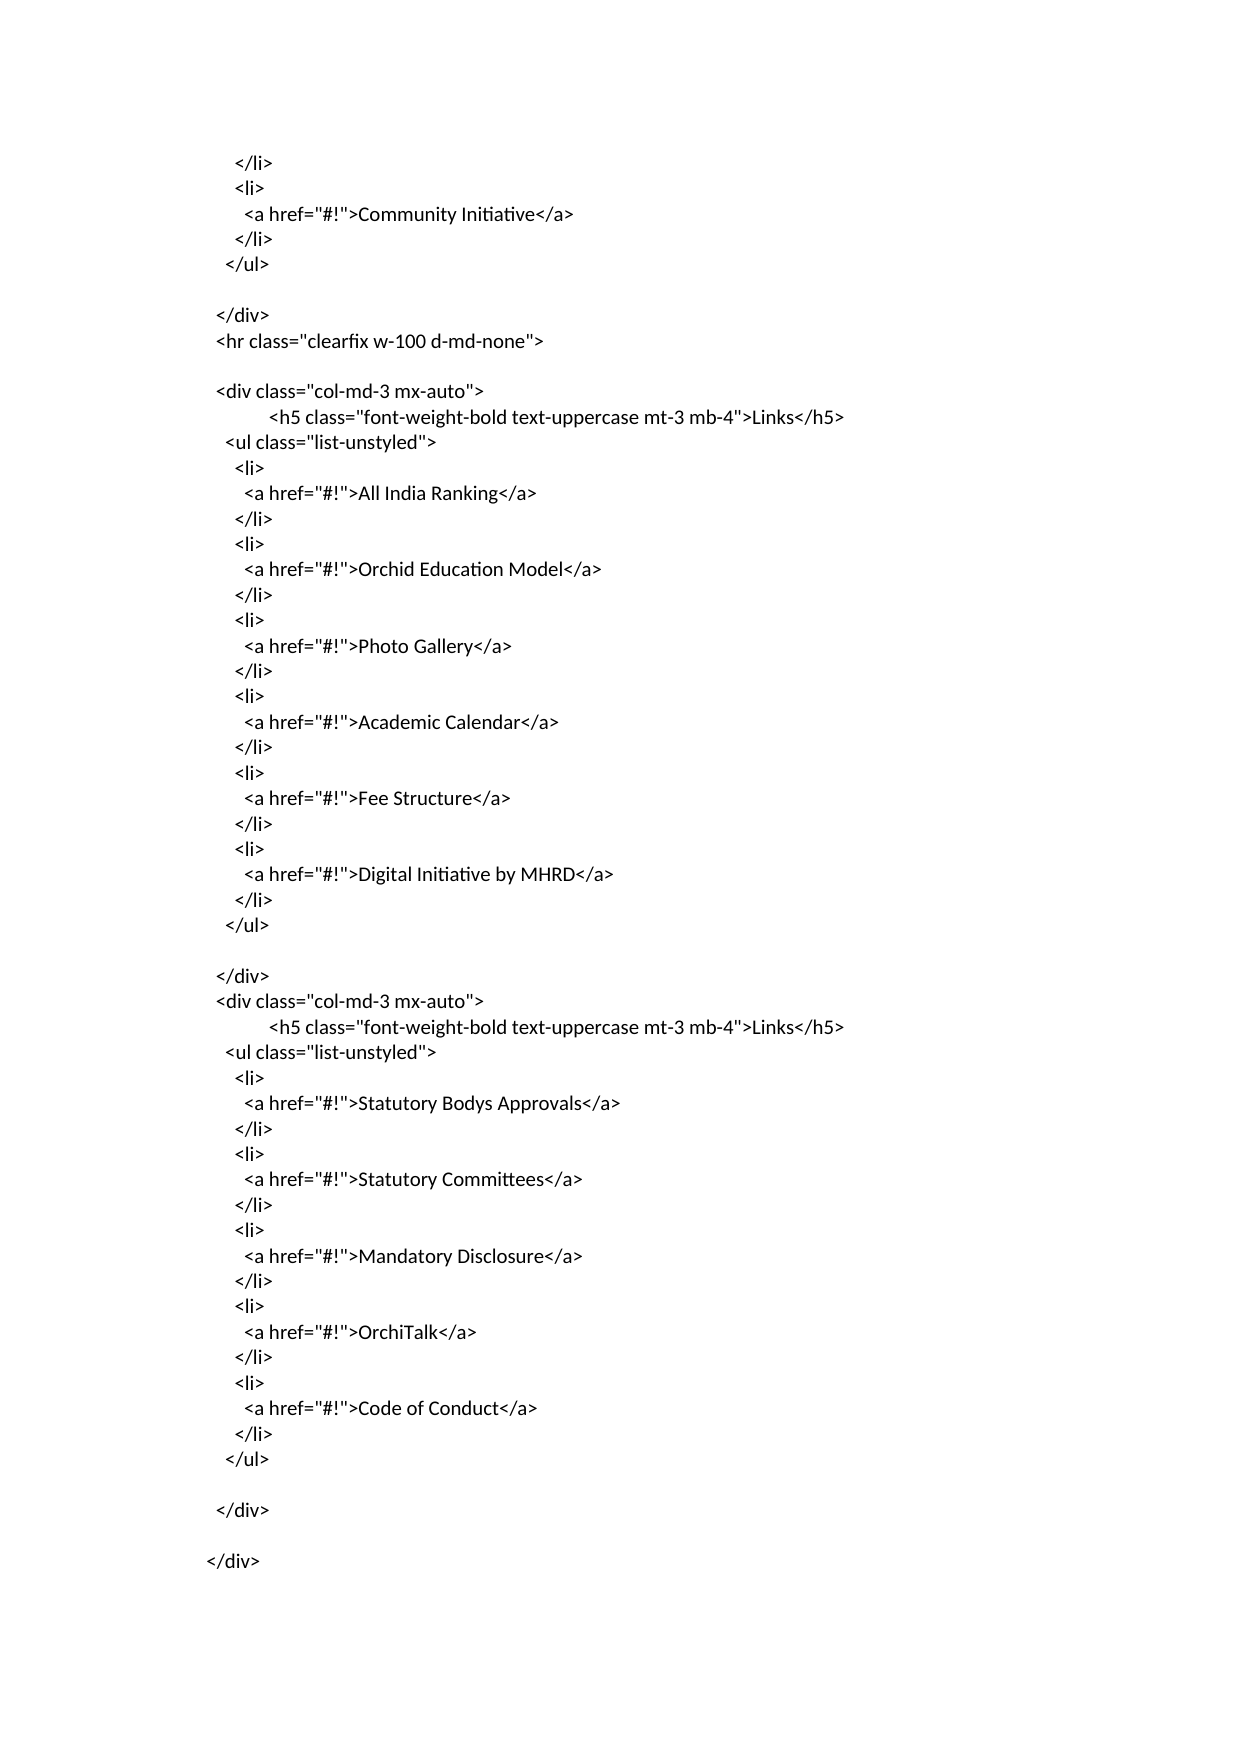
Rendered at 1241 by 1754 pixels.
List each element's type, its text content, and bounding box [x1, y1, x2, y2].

text <li> [187, 1141, 1053, 1167]
text <li> [187, 607, 1053, 633]
text <ul class="list-unstyled"> [187, 1039, 1053, 1065]
text <a href="#!">Academic Calendar</a> [187, 709, 1053, 734]
text </li> [187, 226, 1053, 252]
text <a href="#!">Photo Gallery</a> [187, 633, 1053, 658]
text <a href="#!">Statutory Bodys Approvals</a> [187, 1090, 1053, 1116]
text <a href="#!">Digital Initiative by MHRD</a> [187, 862, 1053, 887]
text </ul> [187, 912, 1053, 938]
text <li> [187, 455, 1053, 480]
text <a href="#!">Orchid Education Model</a> [187, 557, 1053, 582]
text <li> [187, 531, 1053, 557]
text <hr class="clearfix w-100 d-md-none"> [187, 328, 1053, 353]
text </div> [187, 302, 1053, 328]
text <h5 class="font-weight-bold text-uppercase mt-3 mb-4">Links</h5> [187, 404, 1053, 429]
text <div class="col-md-3 mx-auto"> [187, 379, 1053, 404]
text <h5 class="font-weight-bold text-uppercase mt-3 mb-4">Links</h5> [187, 1014, 1053, 1039]
text </li> [187, 150, 1053, 175]
text <a href="#!">Code of Conduct</a> [187, 1395, 1053, 1421]
text <li> [187, 175, 1053, 201]
text </ul> [187, 252, 1053, 277]
text </li> [187, 1344, 1053, 1370]
text <a href="#!">Fee Structure</a> [187, 785, 1053, 811]
text <a href="#!">All India Ranking</a> [187, 480, 1053, 506]
text <li> [187, 836, 1053, 862]
text </li> [187, 1268, 1053, 1294]
text </li> [187, 658, 1053, 684]
text <a href="#!">OrchiTalk</a> [187, 1319, 1053, 1344]
text <li> [187, 1217, 1053, 1243]
text </li> [187, 887, 1053, 912]
text </li> [187, 734, 1053, 760]
text </li> [187, 506, 1053, 531]
text <li> [187, 1294, 1053, 1319]
text <a href="#!">Statutory Committees</a> [187, 1167, 1053, 1192]
text </li> [187, 1116, 1053, 1141]
text </li> [187, 1192, 1053, 1217]
text <a href="#!">Mandatory Disclosure</a> [187, 1243, 1053, 1268]
text </div> [187, 1497, 1053, 1522]
text <li> [187, 1370, 1053, 1395]
text </div> [187, 1548, 1053, 1573]
text </div> [187, 963, 1053, 989]
text </li> [187, 1421, 1053, 1446]
text <li> [187, 684, 1053, 709]
text <ul class="list-unstyled"> [187, 429, 1053, 455]
text <a href="#!">Community Initiative</a> [187, 201, 1053, 226]
text <div class="col-md-3 mx-auto"> [187, 989, 1053, 1014]
text <li> [187, 1065, 1053, 1090]
text </li> [187, 582, 1053, 607]
text </li> [187, 811, 1053, 836]
text <li> [187, 760, 1053, 785]
text </ul> [187, 1446, 1053, 1472]
